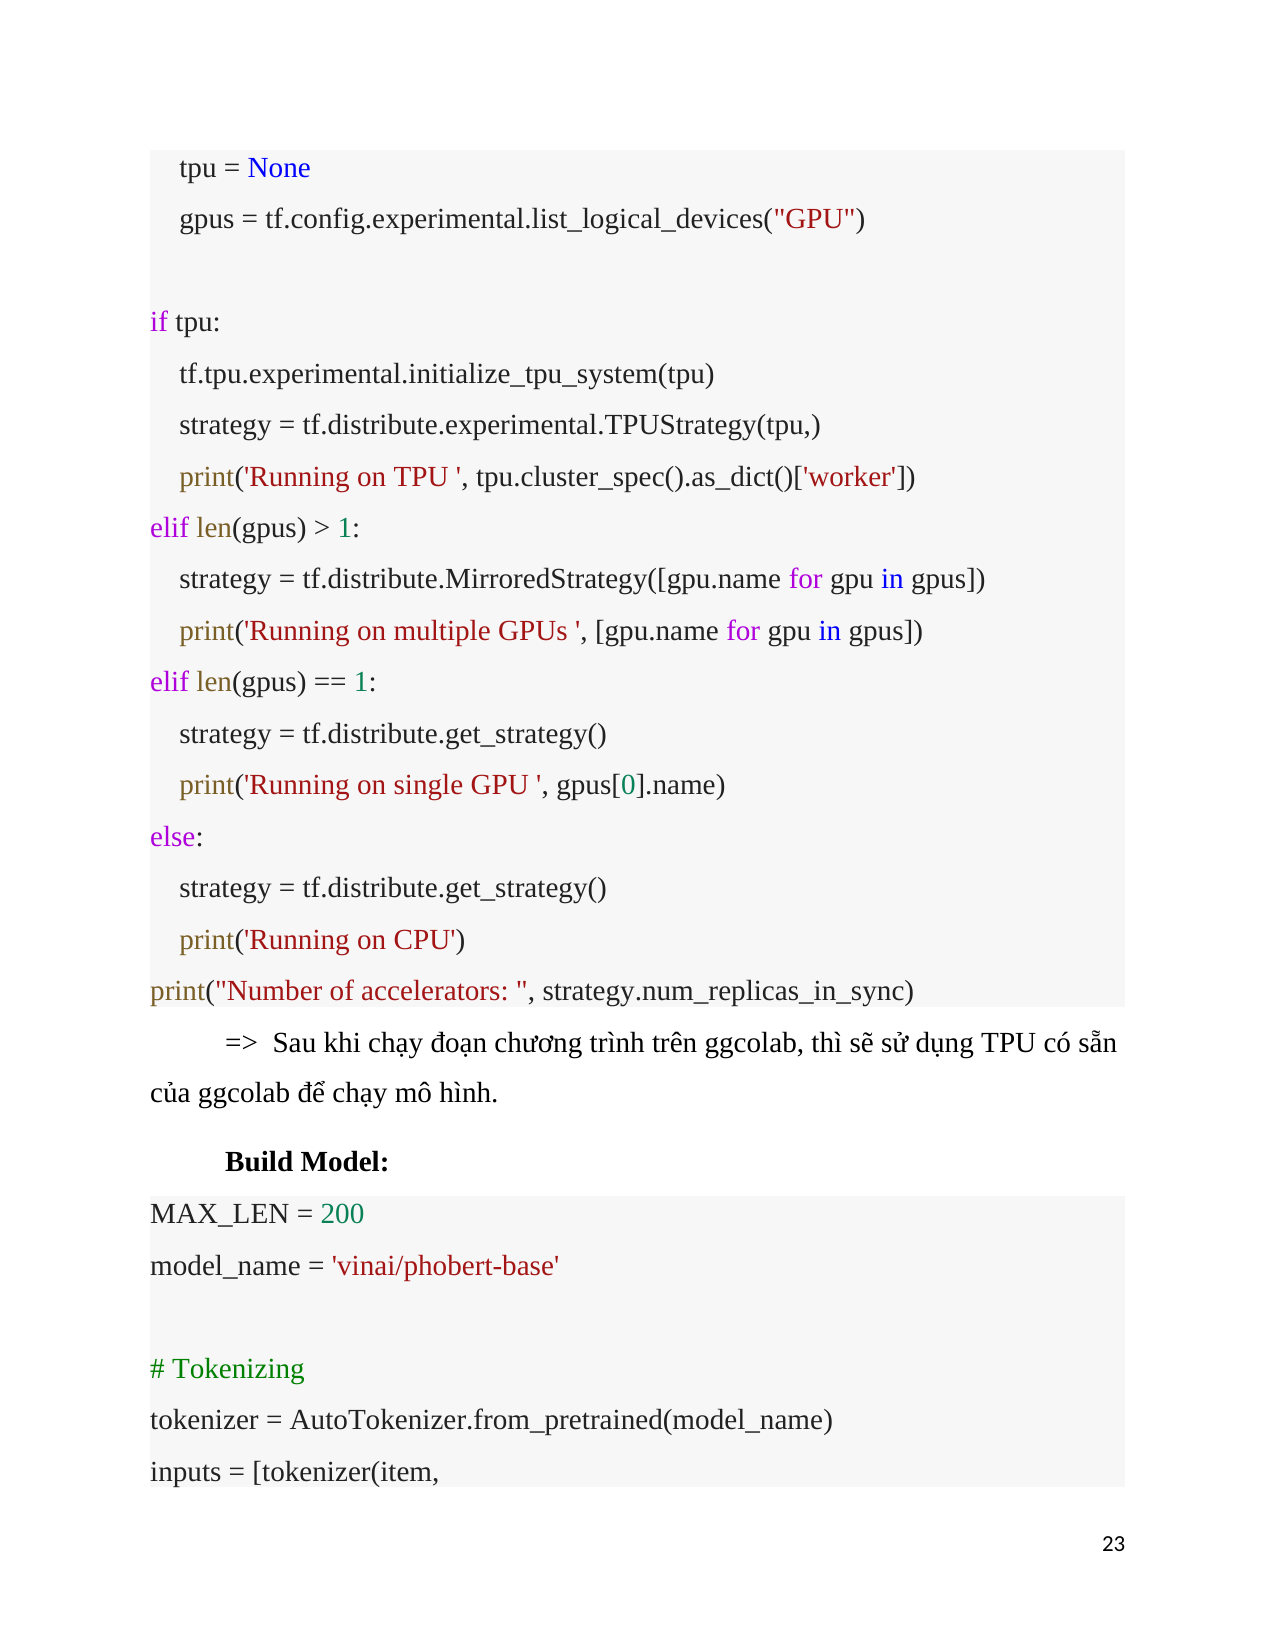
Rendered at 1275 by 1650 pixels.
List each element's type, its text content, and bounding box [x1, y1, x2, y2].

text strategy = tf.distribute.get_strategy() [150, 870, 1125, 904]
text # Tokenizing [150, 1351, 1125, 1384]
text tokenizer = AutoTokenizer.from_pretrained(model_name) [150, 1402, 1125, 1436]
text elif len(gpus) == 1: [150, 664, 1125, 698]
text print('Running on CPU') [150, 922, 1125, 955]
text print('Running on single GPU ', gpus[0].name) [150, 767, 1125, 801]
text print('Running on TPU ', tpu.cluster_spec().as_dict()['worker']) [150, 459, 1125, 492]
text model_name = 'vinai/phobert-base' [150, 1248, 1125, 1281]
text tpu = None [150, 150, 1125, 183]
subtitle Build Model: [225, 1144, 1125, 1178]
text MAX_LEN = 200 [150, 1196, 1125, 1230]
text gpus = tf.config.experimental.list_logical_devices("GPU") [150, 201, 1125, 235]
text strategy = tf.distribute.MirroredStrategy([gpu.name for gpu in gpus]) [150, 562, 1125, 595]
text => Sau khi chạy đoạn chương trình trên ggcolab, thì sẽ sử dụng TPU có sẵn của ggcolab để chạy mô hình. [150, 1025, 1125, 1109]
text inputs = [tokenizer(item, [150, 1454, 1125, 1487]
text strategy = tf.distribute.experimental.TPUStrategy(tpu,) [150, 407, 1125, 441]
text print("Number of accelerators: ", strategy.num_replicas_in_sync) [150, 973, 1125, 1007]
text if tpu: [150, 304, 1125, 338]
text elif len(gpus) > 1: [150, 510, 1125, 544]
text strategy = tf.distribute.get_strategy() [150, 716, 1125, 749]
text tf.tpu.experimental.initialize_tpu_system(tpu) [150, 356, 1125, 389]
text print('Running on multiple GPUs ', [gpu.name for gpu in gpus]) [150, 613, 1125, 647]
text else: [150, 819, 1125, 852]
